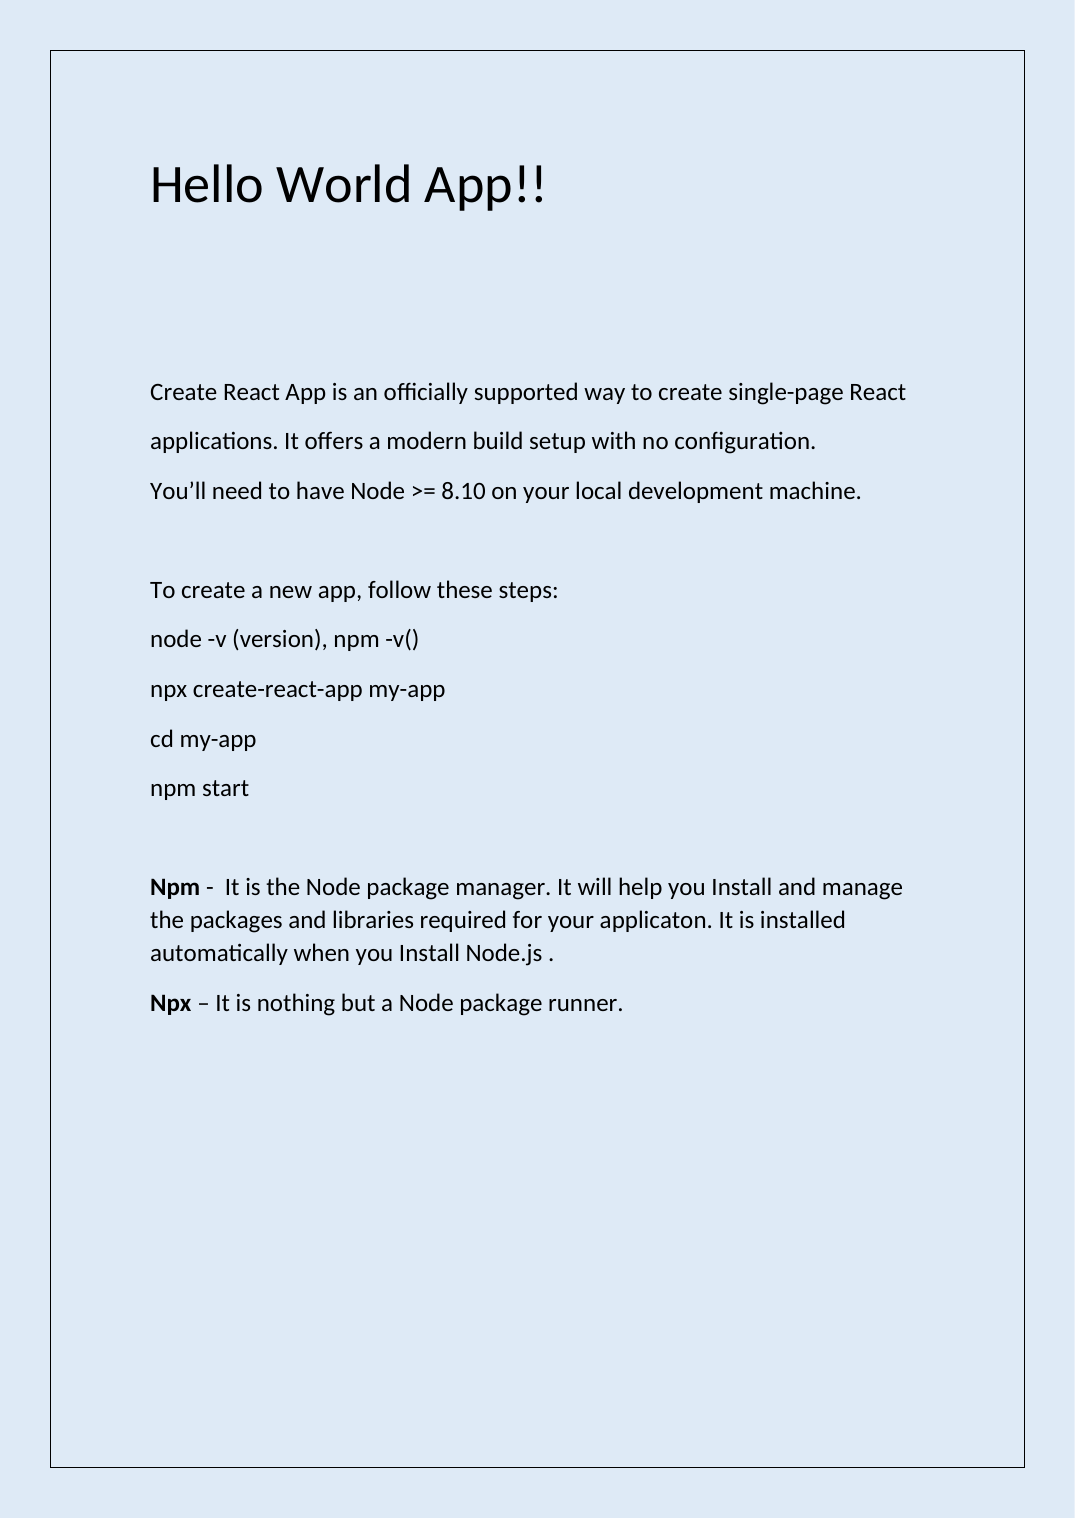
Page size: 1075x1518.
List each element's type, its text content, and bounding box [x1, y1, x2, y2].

text cd my-app [150, 723, 925, 753]
text applications. It offers a modern build setup with no configuration. [150, 425, 925, 456]
text To create a new app, follow these steps: [150, 574, 925, 604]
text Npx – It is nothing but a Node package runner. [150, 987, 925, 1017]
text Hello World App!! [150, 150, 925, 216]
text You’ll need to have Node >= 8.10 on your local development machine. [150, 475, 925, 505]
text Create React App is an officially supported way to create single-page React [150, 376, 925, 406]
text Npm - It is the Node package manager. It will help you Install and manage the packages and libraries required for your applicaton. It is installed automatically when you Install Node.js . [150, 871, 925, 968]
text node -v (version), npm -v() [150, 623, 925, 654]
text npm start [150, 772, 925, 803]
text npx create-react-app my-app [150, 673, 925, 704]
